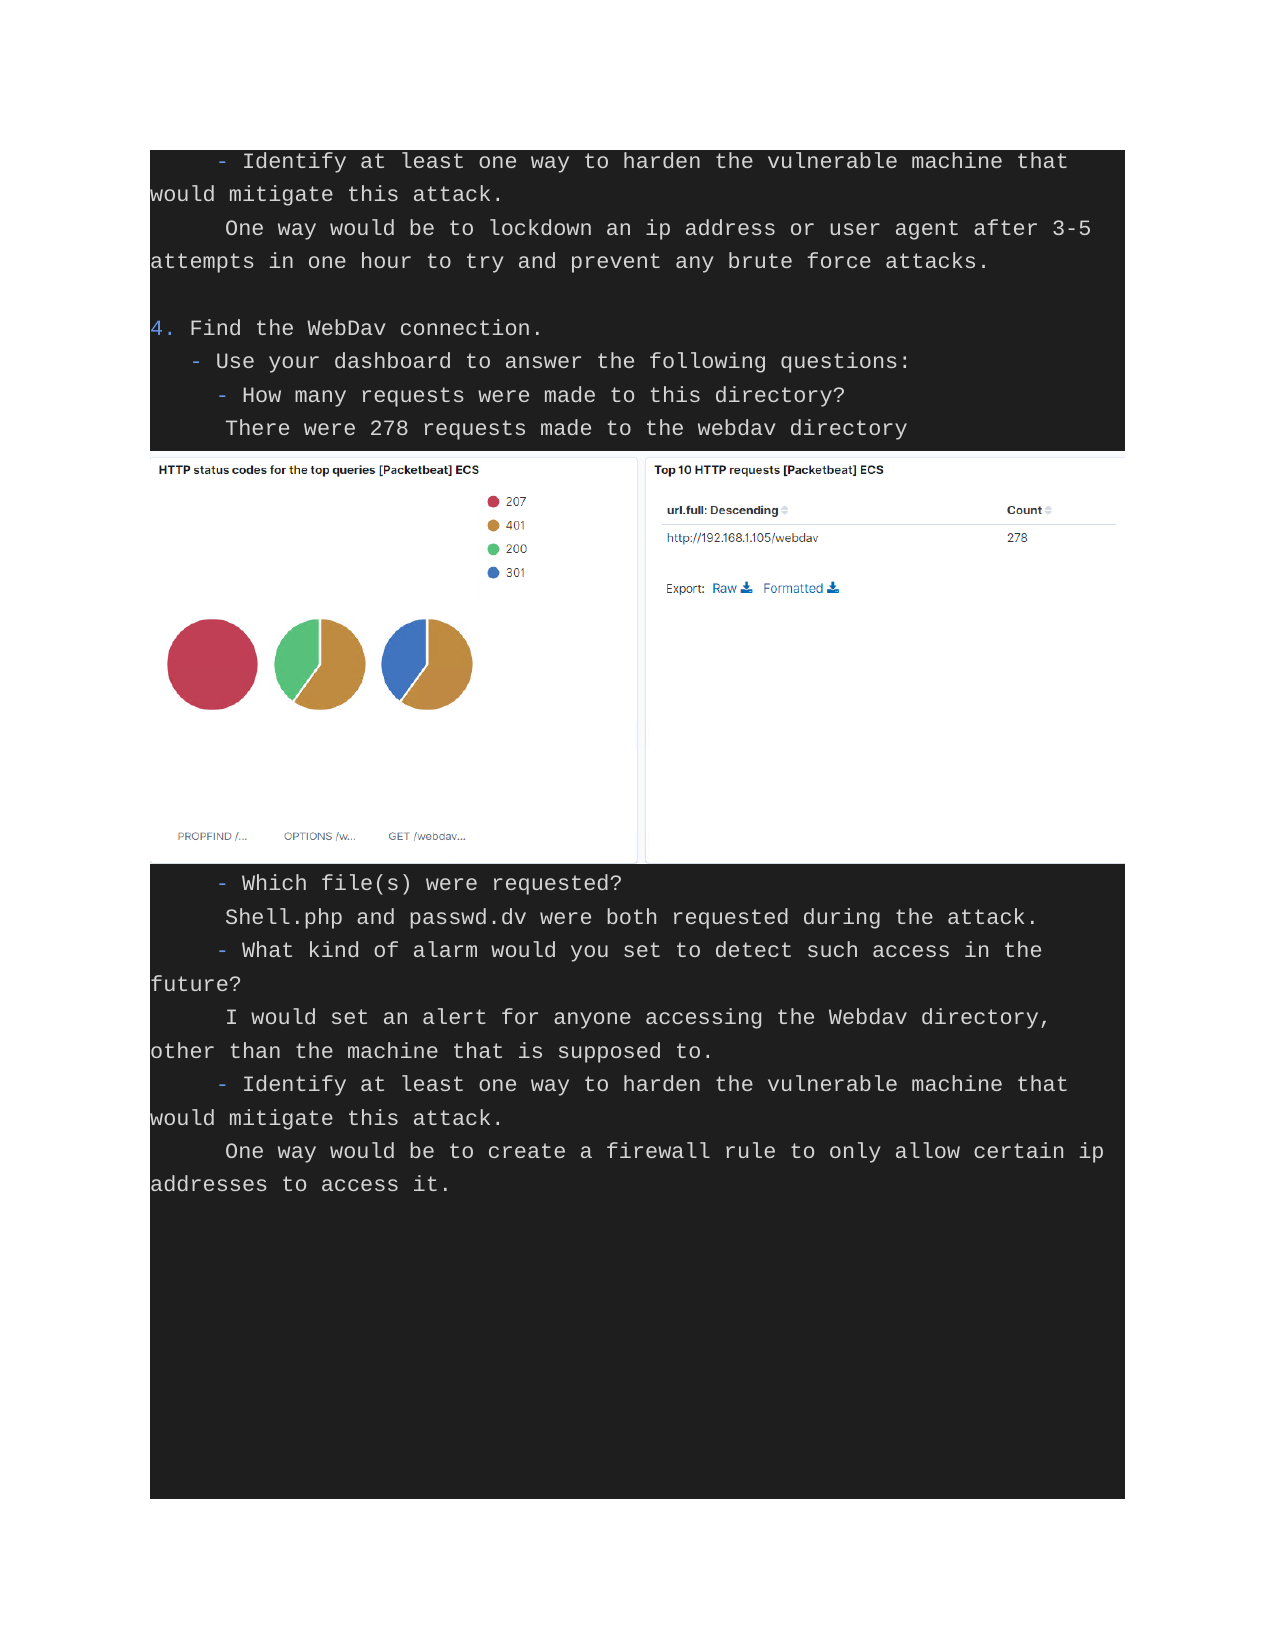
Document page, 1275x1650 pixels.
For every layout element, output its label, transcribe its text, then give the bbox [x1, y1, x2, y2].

text Shell.php and passwd.dv were both requested during the attack. [150, 906, 1125, 931]
text - What kind of alarm would you set to detect such access in the future? [150, 939, 1125, 998]
text There were 278 requests made to the webdav directory [150, 417, 1125, 442]
text - Identify at least one way to harden the vulnerable machine that would mitigate this attack. [150, 1073, 1125, 1131]
text One way would be to create a firewall rule to only allow certain ip addresses to access it. [150, 1140, 1125, 1198]
picture [150, 451, 1125, 864]
text 4. Find the WebDav connection. [150, 317, 1125, 342]
text I would set an alert for anyone accessing the Webdav directory, other than the machine that is supposed to. [150, 1006, 1125, 1064]
text - Which file(s) were requested? [150, 873, 1125, 897]
text - Identify at least one way to harden the vulnerable machine that would mitigate this attack. [150, 150, 1125, 208]
text - Use your dashboard to answer the following questions: [150, 351, 1125, 375]
text - How many requests were made to this directory? [150, 384, 1125, 409]
text One way would be to lockdown an ip address or user agent after 3-5 attempts in one hour to try and prevent any brute force attacks. [150, 217, 1125, 275]
